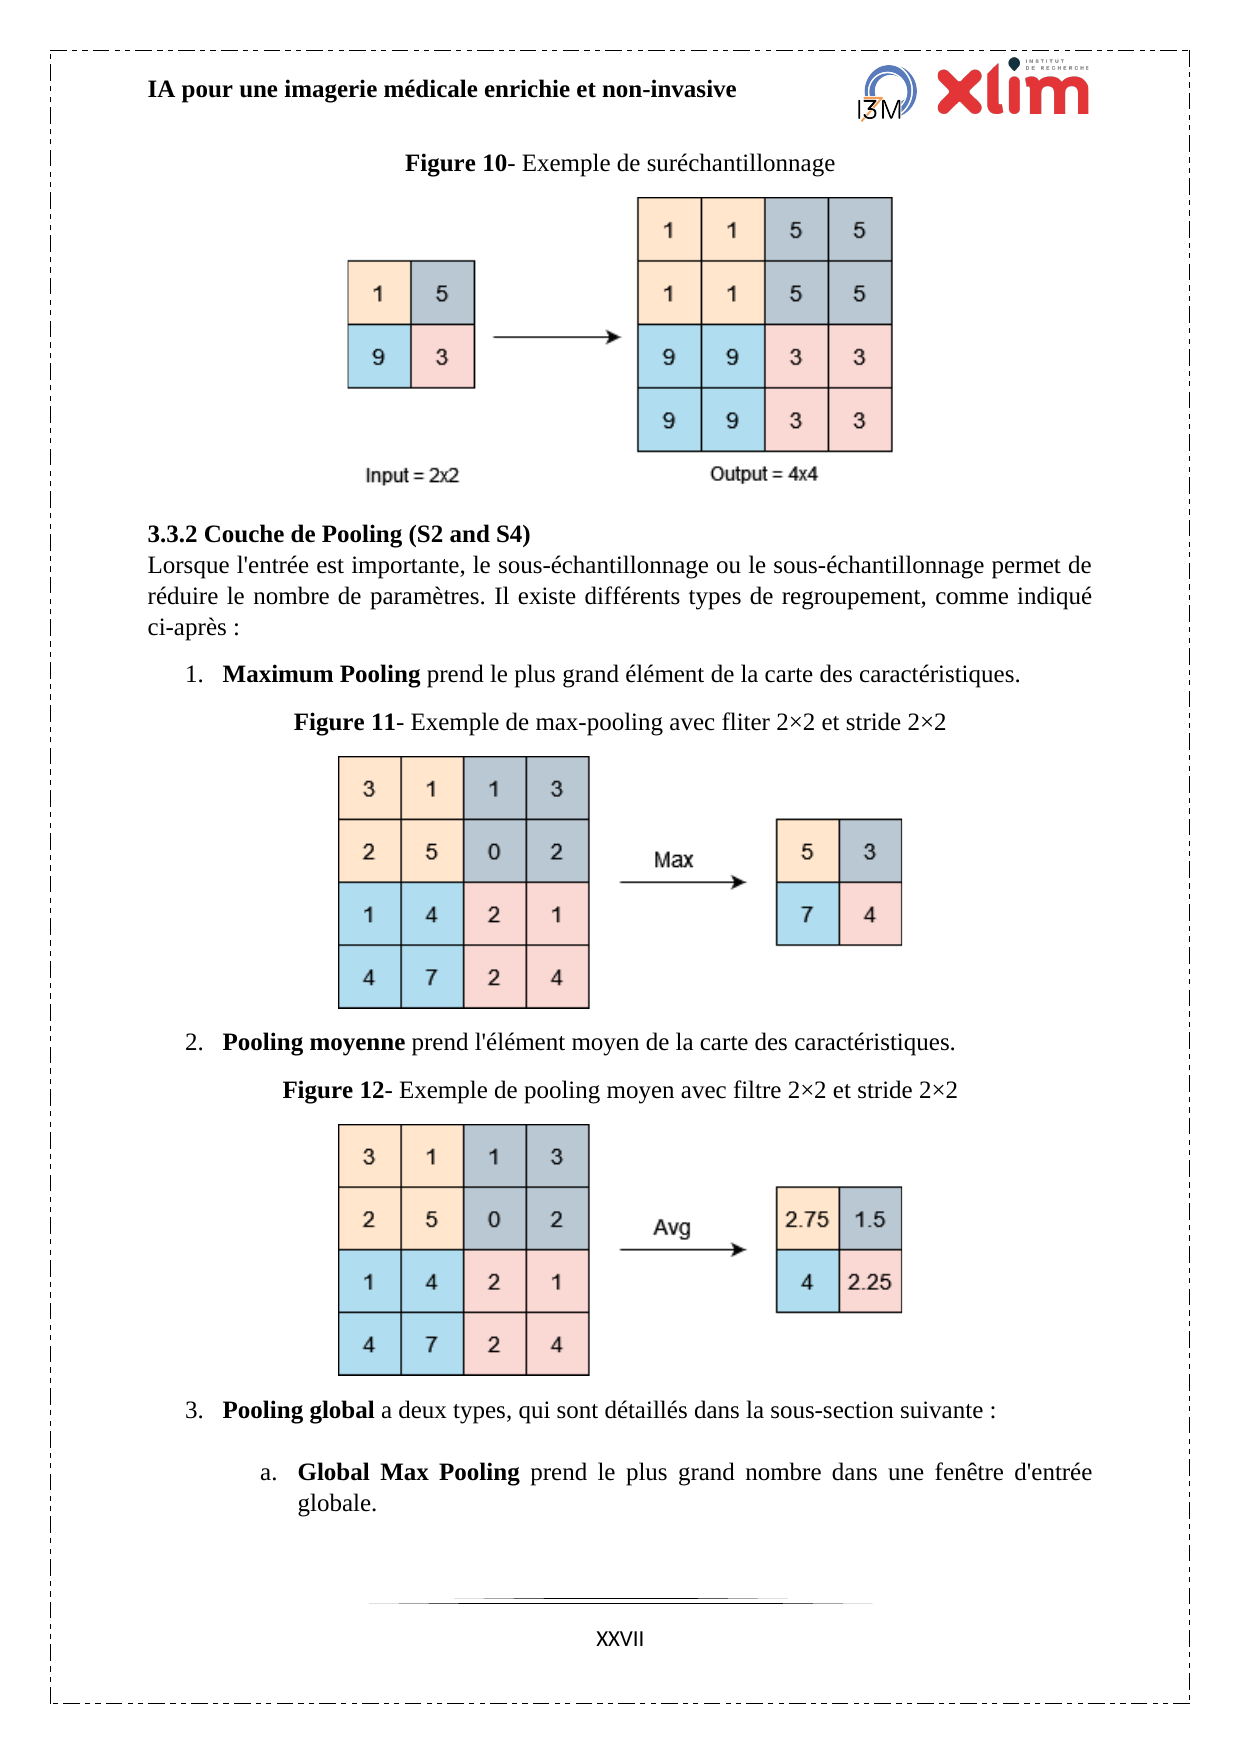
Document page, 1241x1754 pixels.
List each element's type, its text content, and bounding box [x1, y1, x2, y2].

list Maximum Pooling prend le plus grand élément de la carte des caractéristiques. [185, 659, 1093, 688]
picture [858, 65, 917, 122]
list Global Max Pooling prend le plus grand nombre dans une fenêtre d'entrée globale. [260, 1457, 1093, 1517]
list Pooling global a deux types, qui sont détaillés dans la sous-section suivante : [185, 1395, 1093, 1424]
subtitle 3.3.2 Couche de Pooling (S2 and S4) [147, 519, 1093, 547]
text Lorsque l'entrée est importante, le sous-échantillonnage ou le sous-échantillonnage permet de réduire le nombre de paramètres. Il existe différents types de regroupement, comme indiqué ci-après : [147, 550, 1093, 641]
picture [937, 57, 1089, 114]
text Figure 11- Exemple de max-pooling avec fliter 2×2 et stride 2×2 [147, 707, 1093, 736]
text Figure 10- Exemple de suréchantillonnage [147, 148, 1093, 176]
picture [347, 197, 893, 500]
list Pooling moyenne prend l'élément moyen de la carte des caractéristiques. [185, 1027, 1093, 1056]
picture [338, 1124, 903, 1376]
picture [338, 756, 903, 1009]
text Figure 12- Exemple de pooling moyen avec filtre 2×2 et stride 2×2 [147, 1075, 1093, 1104]
